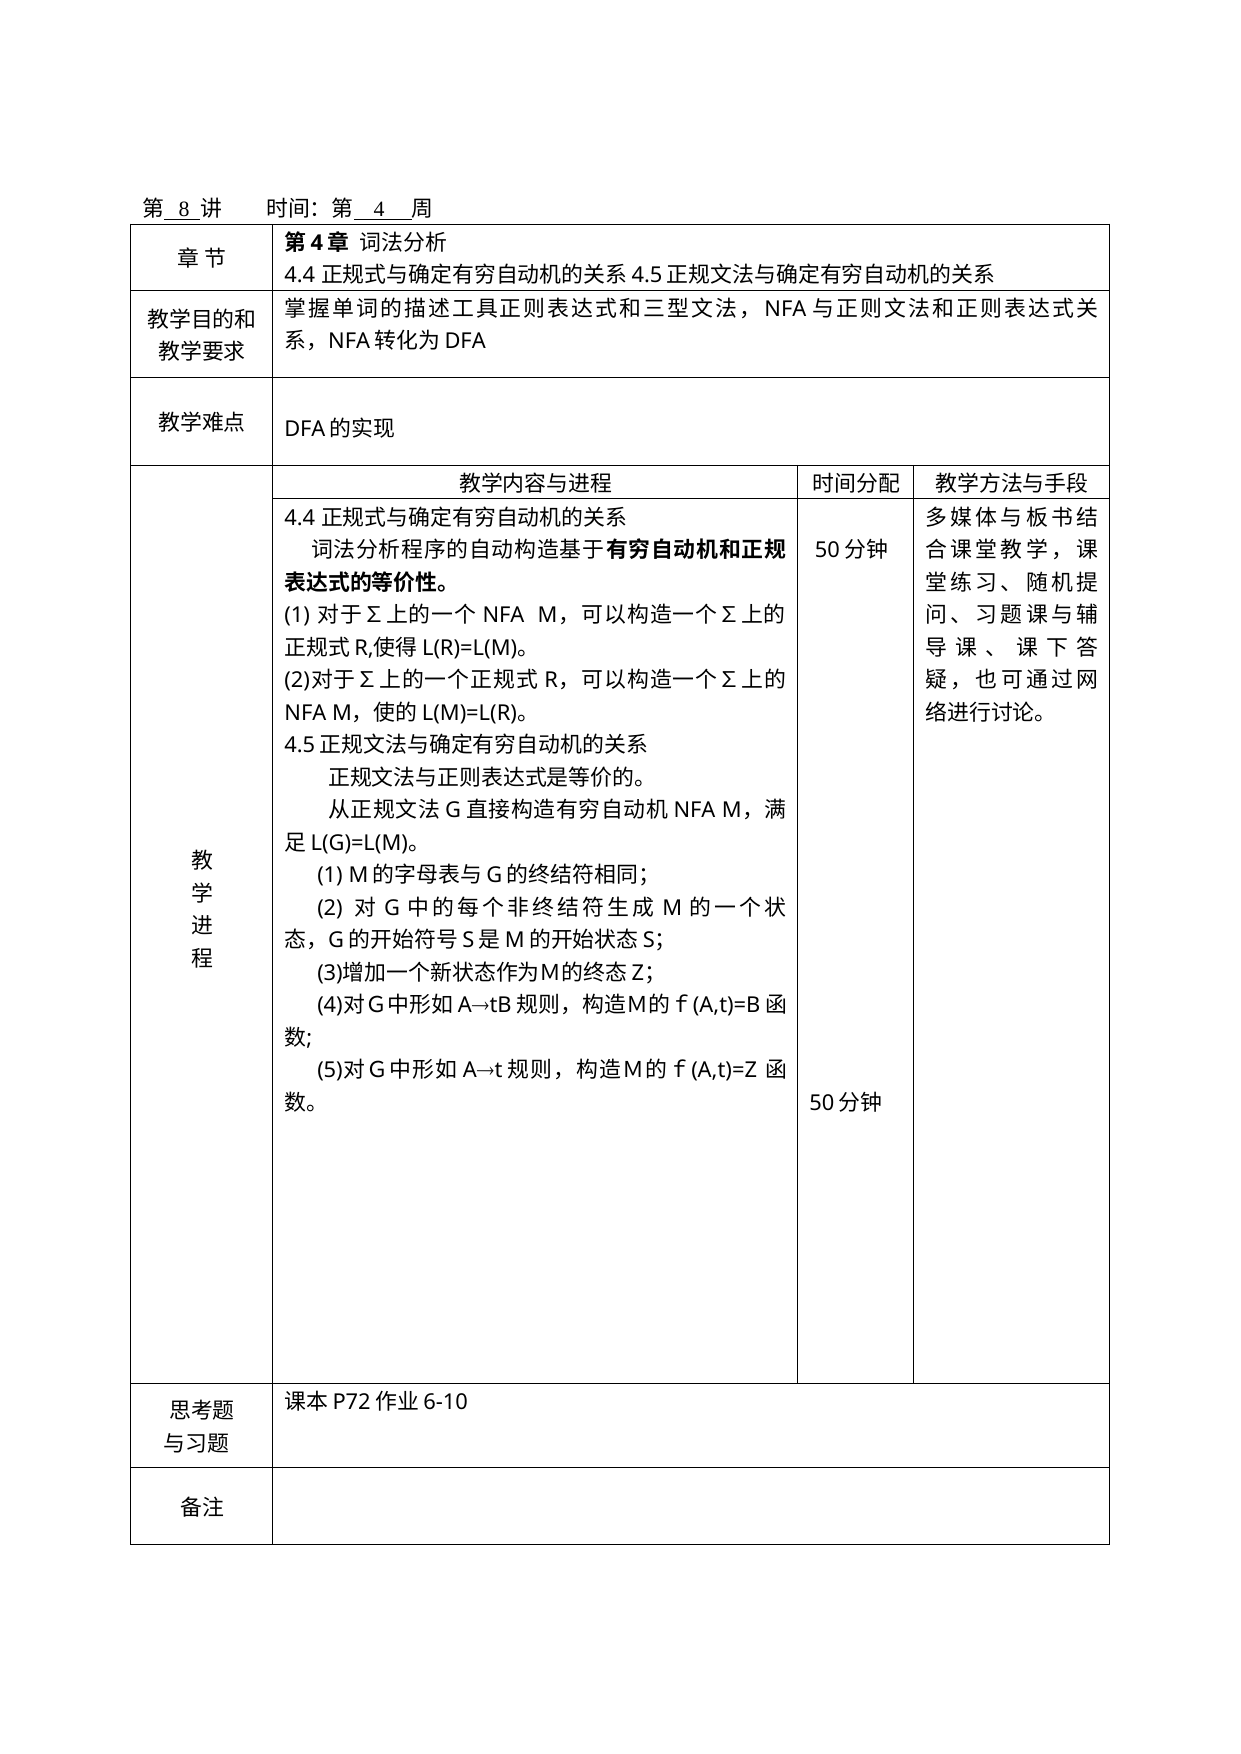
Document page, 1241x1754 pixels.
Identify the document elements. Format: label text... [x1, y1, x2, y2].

table_cell 备注 [131, 1468, 272, 1544]
text 第 8 讲 时间：第 4 周 [142, 191, 1098, 223]
table_cell 教 学 进 程 [131, 466, 272, 1383]
table_cell DFA的实现 [273, 378, 1109, 465]
table_cell 教学内容与进程 [273, 466, 797, 498]
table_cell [914, 499, 1109, 1383]
table_cell 掌握单词的描述工具正则表达式和三型文法，NFA与正则文法和正则表达式关系，NFA转化为DFA [273, 291, 1109, 377]
table_cell 4.4 正规式与确定有穷自动机的关系 词法分析程序的自动构造基于有穷自动机和正规表达式的等价性。 (1) 对于∑上的一个NFA M，可以构造一个∑上的正规式R,使得L(R)=L(M)。 (2)对于∑上的一个正规式R，可以构造一个∑上的NFA M，使的L(M)=L(R)。 4.5正规文法与确定有穷自动机的关系 正规文法与正则表达式是等价的。 从正规文法G直接构造有穷自动机NFA M，满足L(G)=L(M)。 (1) M的字母表与G的终结符相同； (2) 对G中的每个非终结符生成M的一个状态，G的开始符号S是M的开始状态S； (3)增加一个新状态作为Ｍ的终态Z； (4)对Ｇ中形如AtB规则，构造Ｍ的ｆ(A,t)=B函数; (5)对Ｇ中形如At规则，构造Ｍ的ｆ(A,t)=Z 函数。 [273, 499, 797, 1383]
table_header 章 节 [131, 225, 272, 289]
table_cell 思考题 与习题 [131, 1384, 272, 1467]
table_cell 教学方法与手段 [914, 466, 1109, 498]
table_header 第4章 词法分析 4.4 正规式与确定有穷自动机的关系4.5正规文法与确定有穷自动机的关系 [273, 225, 1109, 289]
table_cell 教学难点 [131, 378, 272, 465]
table_cell 时间分配 [798, 466, 913, 498]
table_cell 课本P72作业6-10 [273, 1384, 1109, 1467]
table_cell 教学目的和教学要求 [131, 291, 272, 377]
table_cell [273, 1468, 1109, 1544]
table_cell 50分钟 50分钟 [798, 499, 913, 1383]
